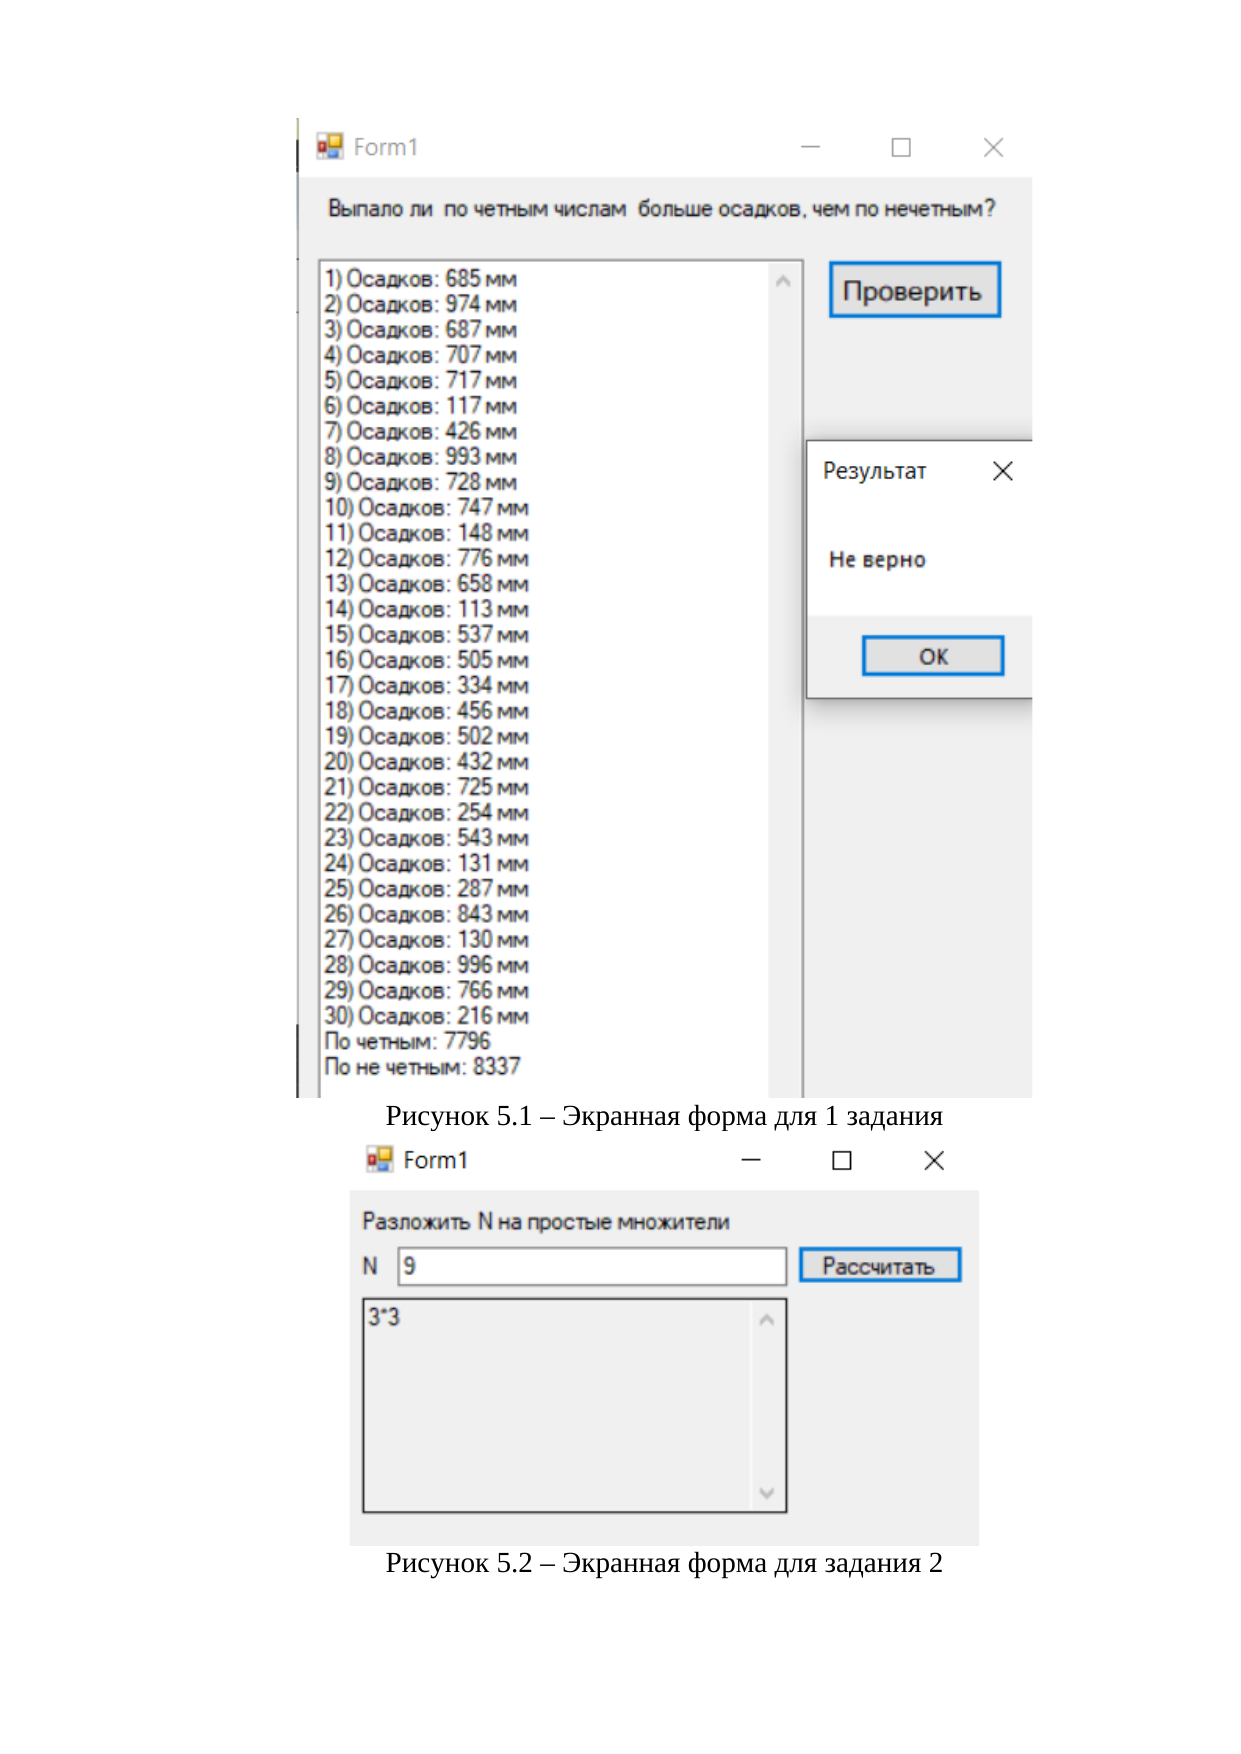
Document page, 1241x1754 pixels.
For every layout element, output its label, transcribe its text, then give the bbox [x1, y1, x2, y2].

picture [296, 118, 1033, 1098]
text Рисунок 5.2 – Экранная форма для задания 2 [177, 1545, 1152, 1579]
picture [349, 1131, 980, 1546]
text Рисунок 5.1 – Экранная форма для 1 задания [177, 1098, 1152, 1131]
